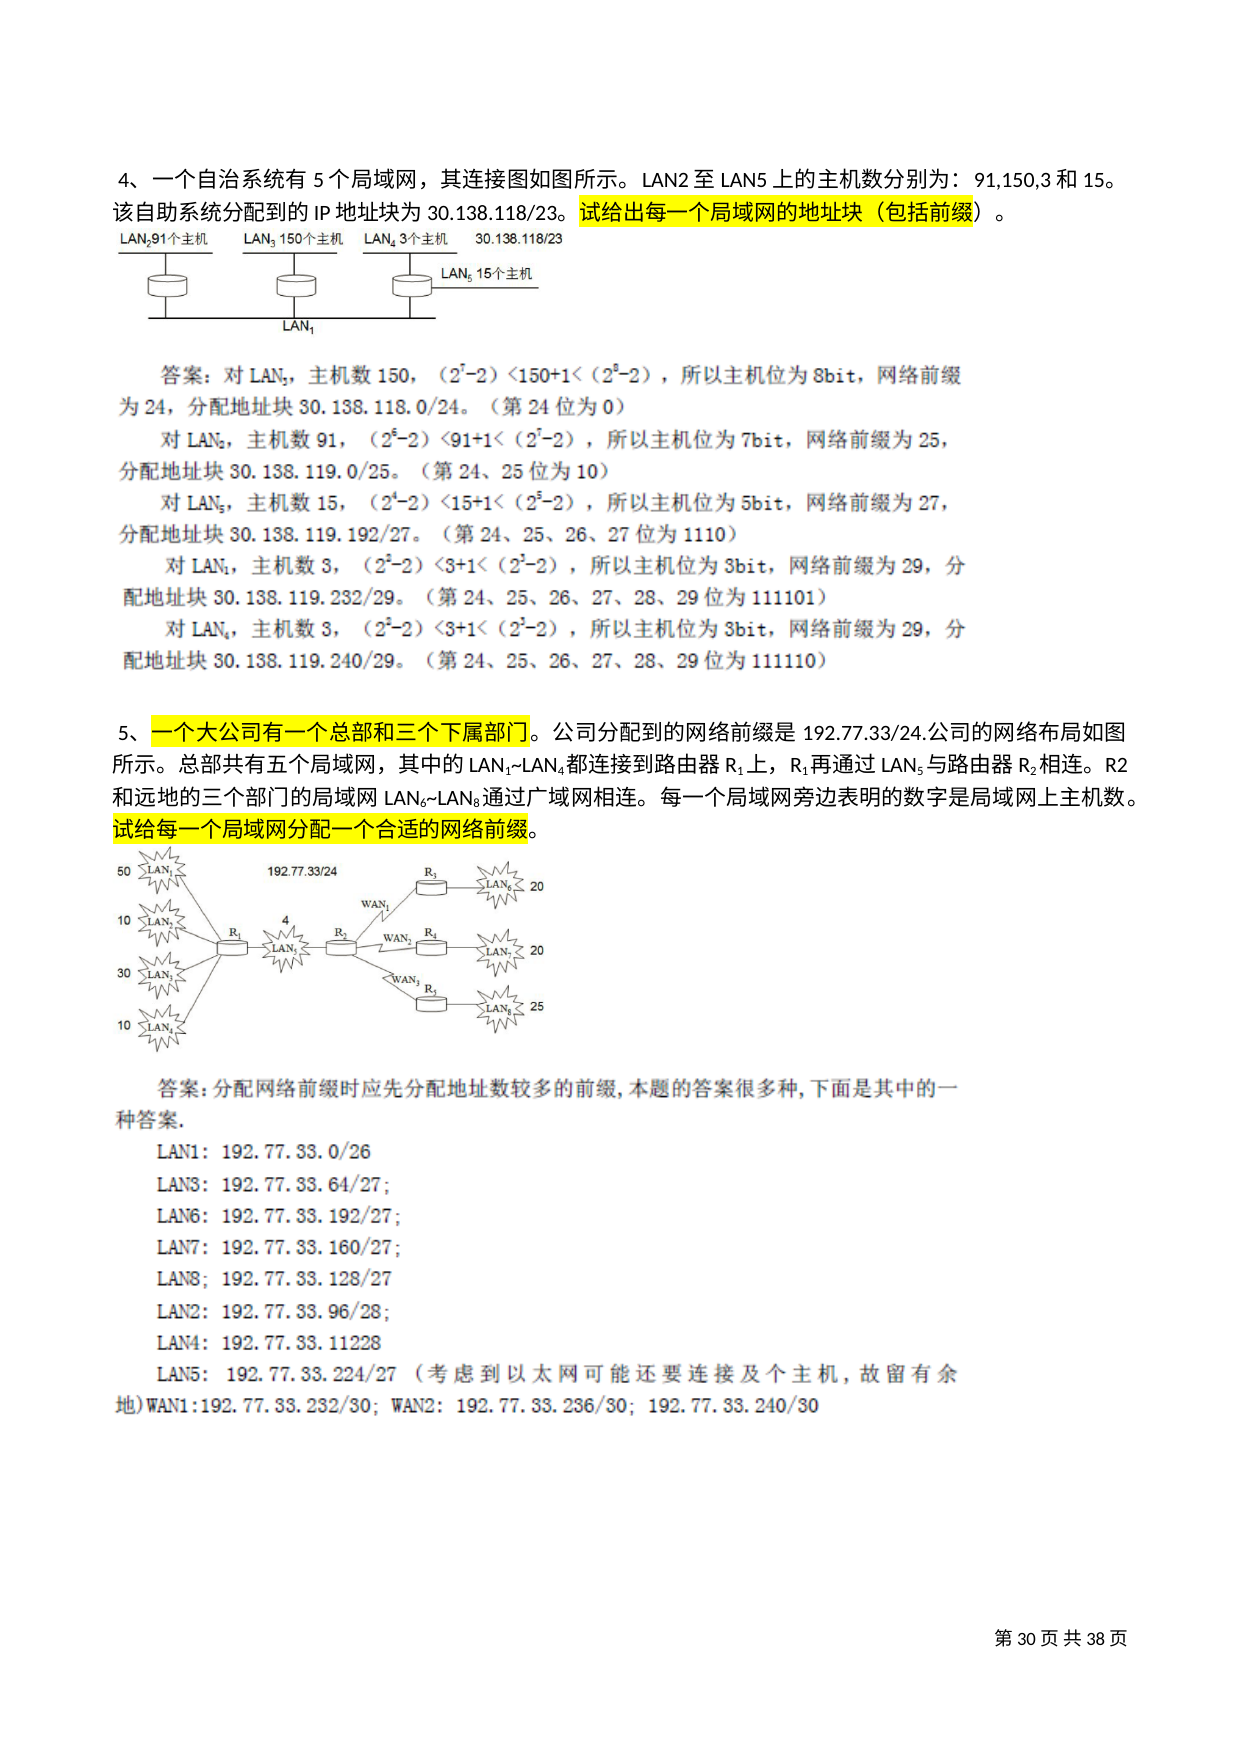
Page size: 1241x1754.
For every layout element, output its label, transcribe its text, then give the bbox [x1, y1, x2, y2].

picture [112, 1072, 963, 1419]
picture [112, 844, 549, 1054]
picture [112, 227, 566, 338]
picture [112, 552, 972, 676]
text 5、一个大公司有一个总部和三个下属部门。公司分配到的网络前缀是192.77.33/24.公司的网络布局如图所示。总部共有五个局域网，其中的LAN1~LAN4都连接到路由器R1上，R1再通过LAN5与路由器R2相连。R2和远地的三个部门的局域网LAN6~LAN8通过广域网相连。每一个局域网旁边表明的数字是局域网上主机数。试给每一个局域网分配一个合适的网络前缀。 [112, 714, 1128, 844]
text 4、一个自治系统有5个局域网，其连接图如图所示。LAN2至LAN5上的主机数分别为：91,150,3和15。该自助系统分配到的IP地址块为30.138.118/23。试给出每一个局域网的地址块（包括前缀）。 [112, 162, 1128, 227]
picture [112, 357, 972, 548]
